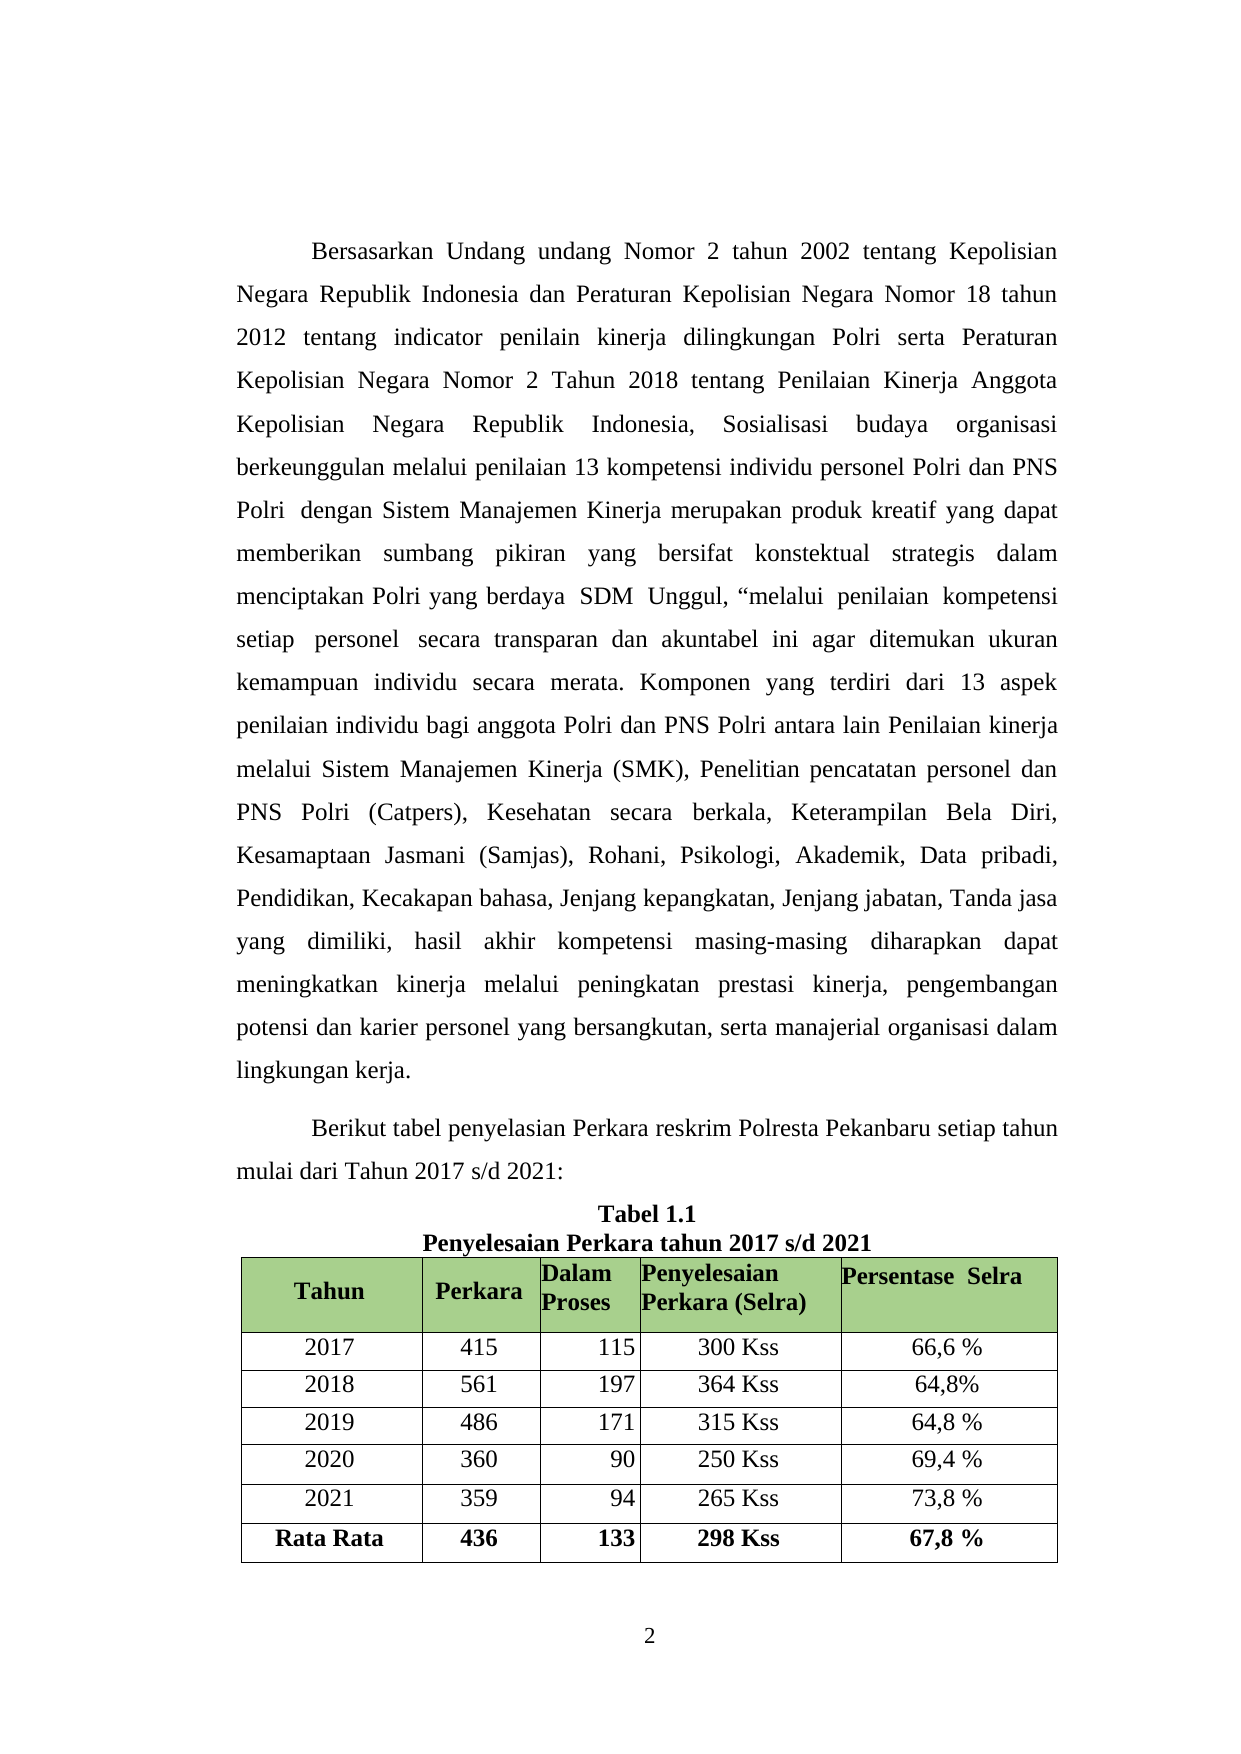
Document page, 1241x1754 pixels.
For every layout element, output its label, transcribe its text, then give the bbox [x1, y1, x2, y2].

table_cell 436 [423, 1524, 540, 1562]
table_cell 250 Kss [641, 1445, 841, 1483]
table_cell 2020 [242, 1445, 422, 1483]
table_header Perkara [423, 1258, 540, 1332]
table_cell 2017 [242, 1333, 422, 1369]
table_cell 486 [423, 1408, 540, 1444]
table_header Penyelesaian Perkara (Selra) [641, 1258, 841, 1332]
subtitle Tabel 1.1 [236, 1199, 1058, 1228]
table_cell 2018 [242, 1371, 422, 1407]
table_cell 133 [541, 1524, 640, 1562]
table_cell Rata Rata [242, 1524, 422, 1562]
table_cell 415 [423, 1333, 540, 1369]
table_cell 69,4 % [842, 1445, 1057, 1483]
table_cell 359 [423, 1485, 540, 1522]
table_header Tahun [242, 1258, 422, 1332]
table_cell 265 Kss [641, 1485, 841, 1522]
table_header Persentase Selra [842, 1258, 1057, 1332]
table_cell 66,6 % [842, 1333, 1057, 1369]
table_cell 171 [541, 1408, 640, 1444]
table_cell 94 [541, 1485, 640, 1522]
table_cell 360 [423, 1445, 540, 1483]
table_cell 64,8 % [842, 1408, 1057, 1444]
text Bersasarkan Undang undang Nomor 2 tahun 2002 tentang Kepolisian Negara Republik Indonesia dan Peraturan Kepolisian Negara Nomor 18 tahun 2012 tentang indicator penilain kinerja dilingkungan Polri serta Peraturan Kepolisian Negara Nomor 2 Tahun 2018 tentang Penilaian Kinerja Anggota Kepolisian Negara Republik Indonesia, Sosialisasi budaya organisasi berkeunggulan melalui penilaian 13 kompetensi individu personel Polri dan PNS Polri dengan Sistem Manajemen Kinerja merupakan produk kreatif yang dapat memberikan sumbang pikiran yang bersifat konstektual strategis dalam menciptakan Polri yang berdaya SDM Unggul, “melalui penilaian kompetensi setiap personel secara transparan dan akuntabel ini agar ditemukan ukuran kemampuan individu secara merata. Komponen yang terdiri dari 13 aspek penilaian individu bagi anggota Polri dan PNS Polri antara lain Penilaian kinerja melalui Sistem Manajemen Kinerja (SMK), Penelitian pencatatan personel dan PNS Polri (Catpers), Kesehatan secara berkala, Keterampilan Bela Diri, Kesamaptaan Jasmani (Samjas), Rohani, Psikologi, Akademik, Data pribadi, Pendidikan, Kecakapan bahasa, Jenjang kepangkatan, Jenjang jabatan, Tanda jasa yang dimiliki, hasil akhir kompetensi masing-masing diharapkan dapat meningkatkan kinerja melalui peningkatan prestasi kinerja, pengembangan potensi dan karier personel yang bersangkutan, serta manajerial organisasi dalam lingkungan kerja. [236, 236, 1058, 1084]
table_header Dalam Proses [541, 1258, 640, 1332]
table_cell 2021 [242, 1485, 422, 1522]
table_cell 64,8% [842, 1371, 1057, 1407]
text Berikut tabel penyelasian Perkara reskrim Polresta Pekanbaru setiap tahun mulai dari Tahun 2017 s/d 2021: [236, 1113, 1058, 1185]
table_cell 73,8 % [842, 1485, 1057, 1522]
table_cell 197 [541, 1371, 640, 1407]
table_cell 300 Kss [641, 1333, 841, 1369]
table_cell 115 [541, 1333, 640, 1369]
table_cell 364 Kss [641, 1371, 841, 1407]
table_cell 298 Kss [641, 1524, 841, 1562]
table_cell 561 [423, 1371, 540, 1407]
table_cell 90 [541, 1445, 640, 1483]
table_cell 67,8 % [842, 1524, 1057, 1562]
table_cell 2019 [242, 1408, 422, 1444]
subtitle Penyelesaian Perkara tahun 2017 s/d 2021 [236, 1228, 1058, 1257]
table_cell 315 Kss [641, 1408, 841, 1444]
